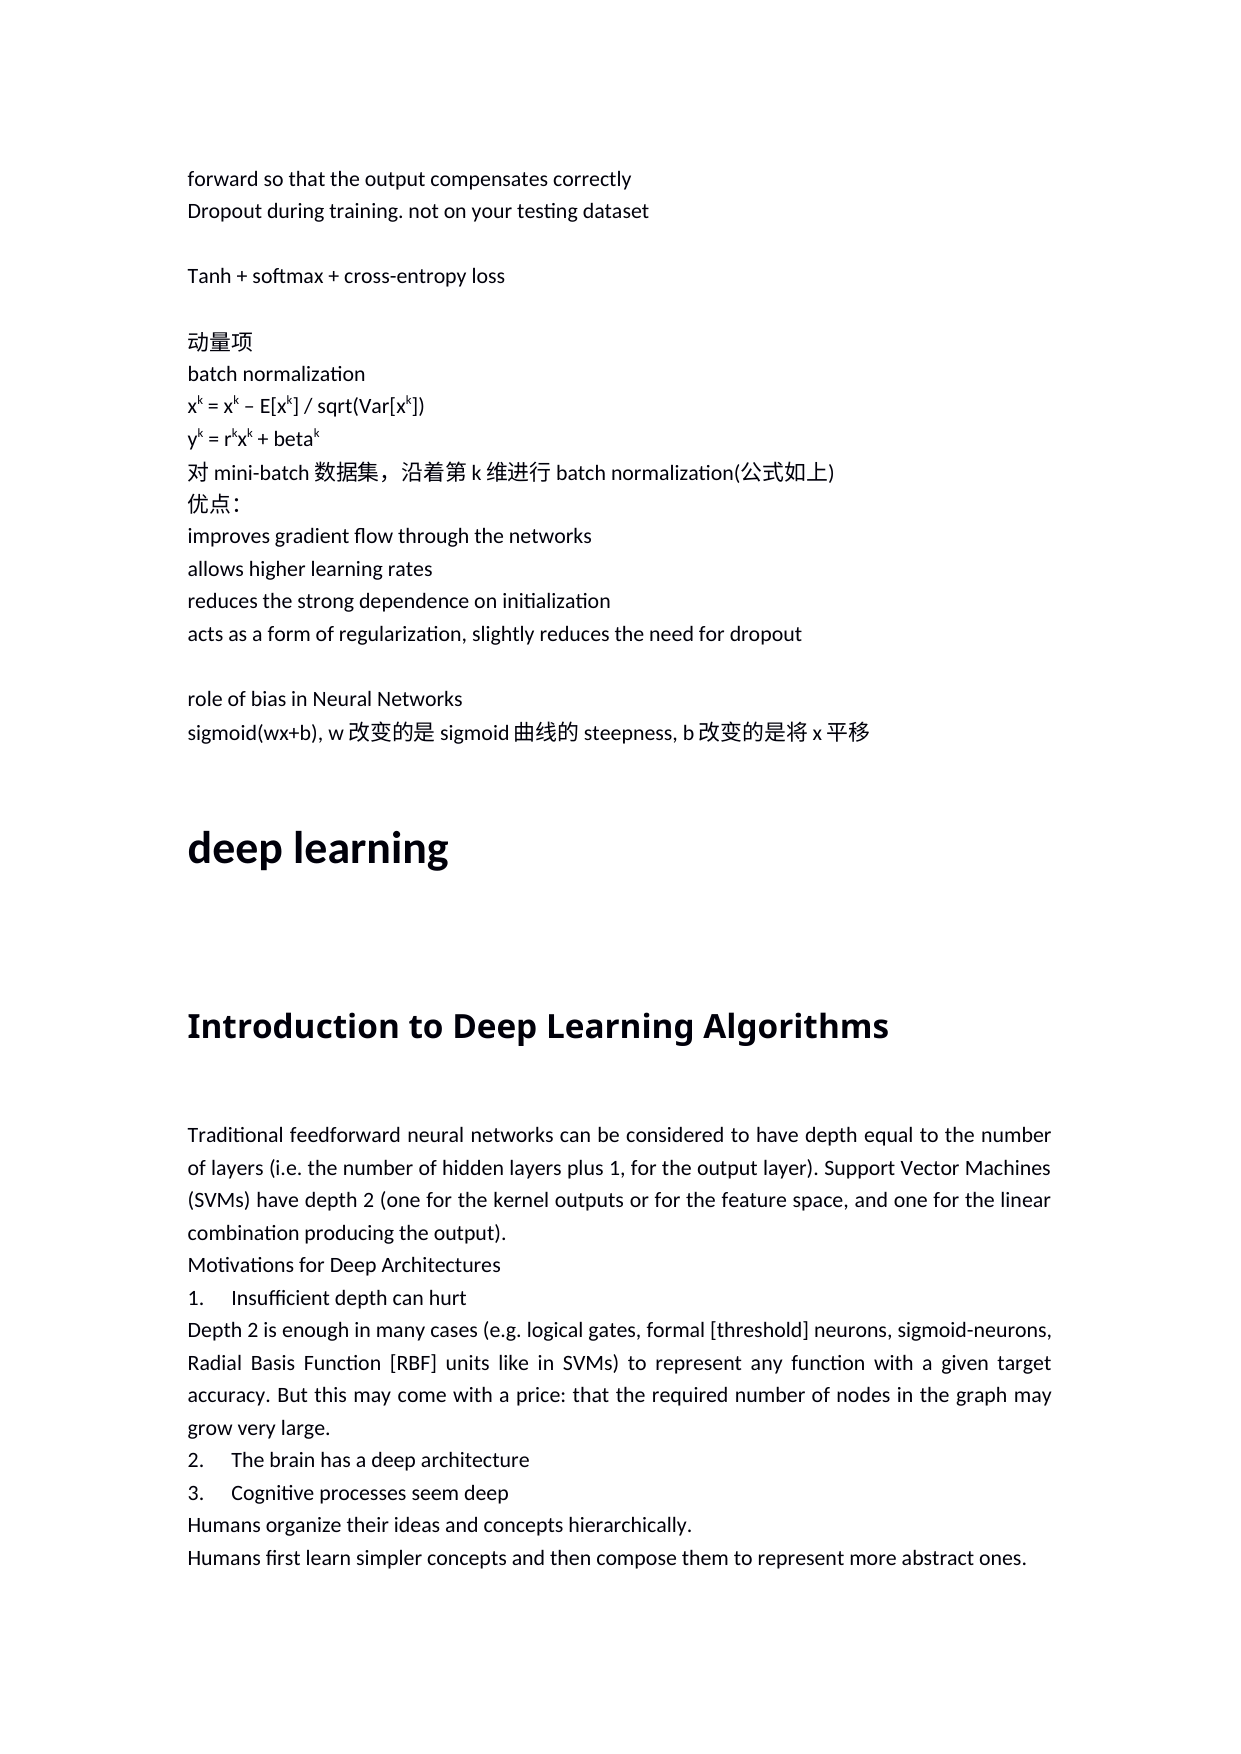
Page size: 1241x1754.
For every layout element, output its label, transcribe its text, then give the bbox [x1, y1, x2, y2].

text acts as a form of regularization, slightly reduces the need for dropout [187, 617, 1053, 649]
text if you're turning off half of your hidden layer, you want to double the values that ARE pushing forward so that the output compensates correctly [187, 162, 1053, 194]
text 优点： [187, 487, 1053, 519]
text Motivations for Deep Architectures [187, 1248, 1053, 1281]
text sigmoid(wx+b), w改变的是sigmoid曲线的steepness, b改变的是将x平移 [187, 714, 1053, 747]
text Tanh + softmax + cross-entropy loss [187, 259, 1053, 292]
text batch normalization [187, 357, 1053, 389]
text improves gradient flow through the networks [187, 519, 1053, 552]
text Dropout during training. not on your testing dataset [187, 194, 1053, 227]
subtitle deep learning [187, 815, 1053, 880]
text Humans first learn simpler concepts and then compose them to represent more abstract ones. [187, 1541, 1053, 1573]
text role of bias in Neural Networks [187, 682, 1053, 714]
text 对mini-batch数据集，沿着第k维进行batch normalization(公式如上) [187, 454, 1053, 487]
list The brain has a deep architecture [187, 1443, 1053, 1476]
text Humans organize their ideas and concepts hierarchically. [187, 1508, 1053, 1541]
list Cognitive processes seem deep [187, 1476, 1053, 1508]
text 动量项 [187, 324, 1053, 357]
subtitle Introduction to Deep Learning Algorithms [187, 993, 1053, 1058]
list Insufficient depth can hurt [187, 1281, 1053, 1313]
text xk = xk – E[xk] / sqrt(Var[xk]) [187, 389, 1053, 422]
text reduces the strong dependence on initialization [187, 584, 1053, 617]
text allows higher learning rates [187, 552, 1053, 584]
text yk = rkxk + betak [187, 422, 1053, 454]
